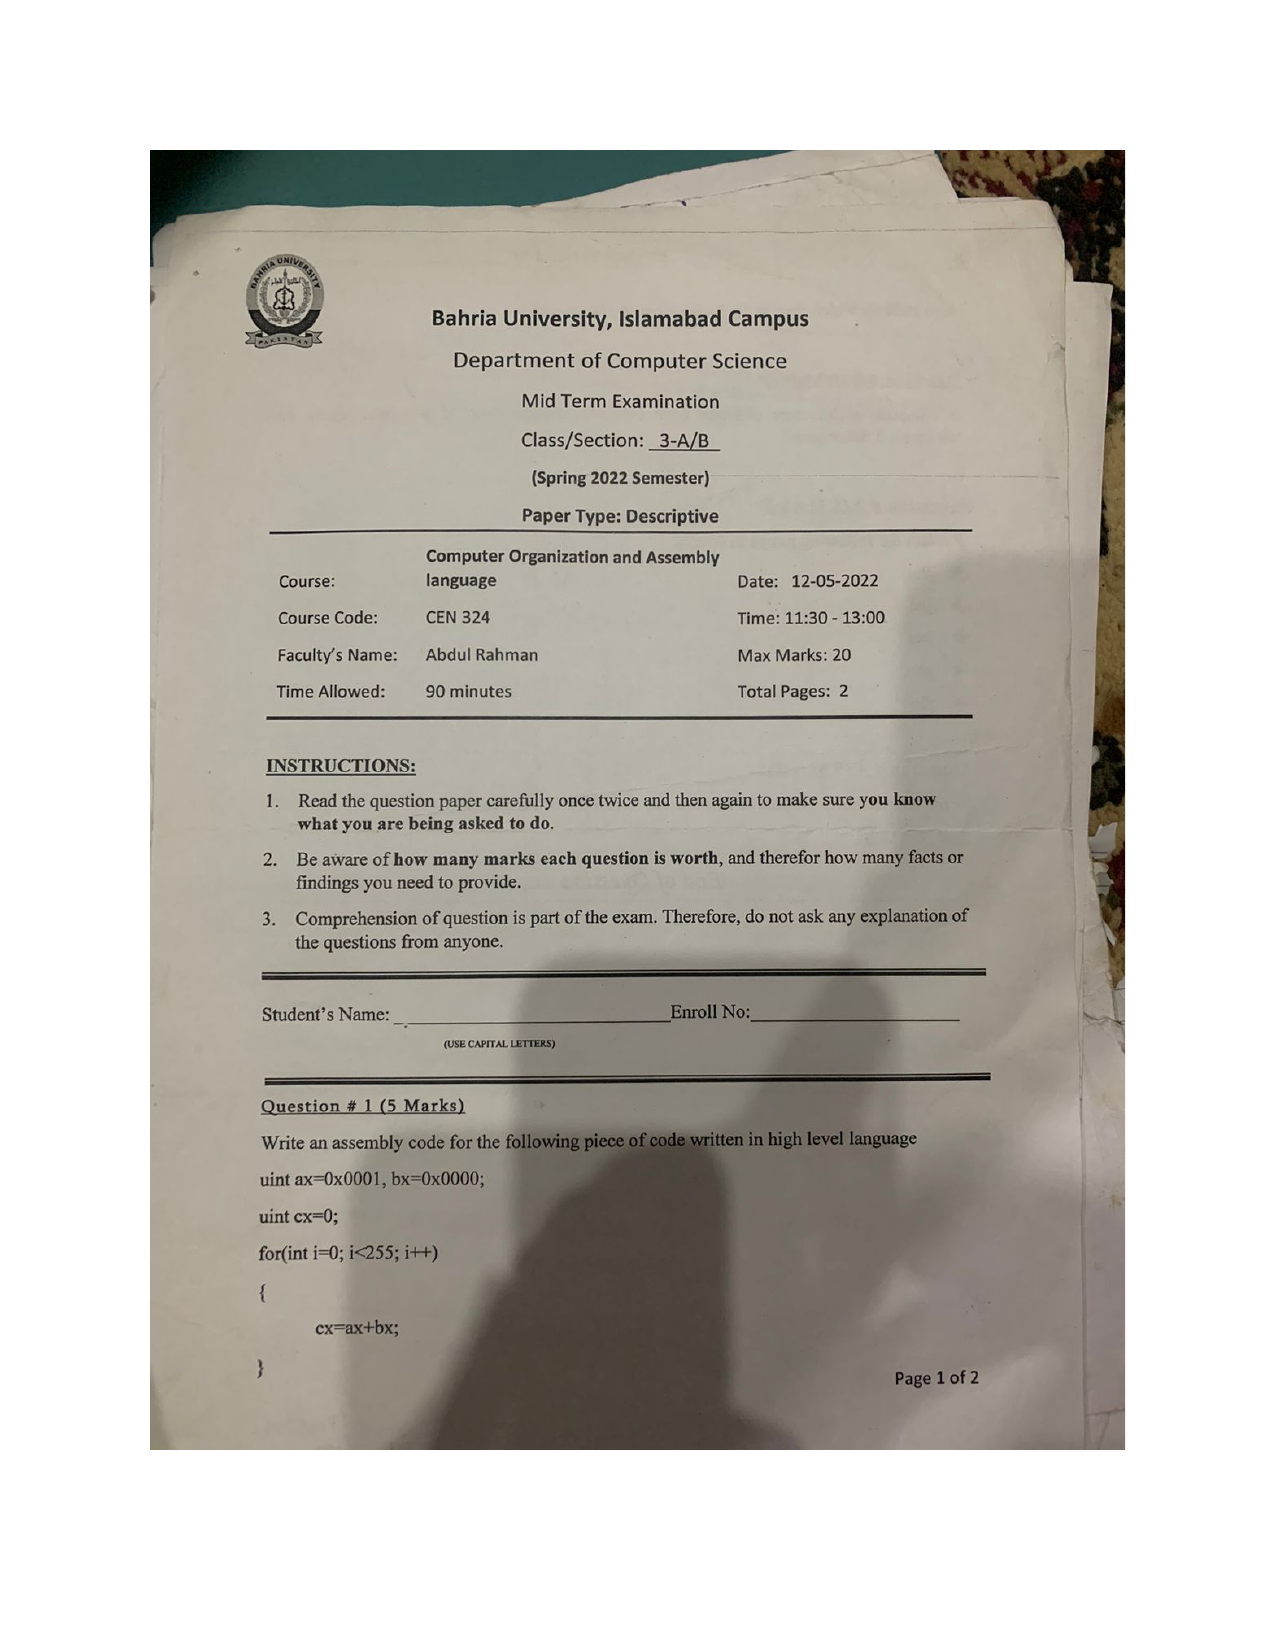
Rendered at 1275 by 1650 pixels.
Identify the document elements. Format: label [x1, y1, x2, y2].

picture [150, 150, 1125, 1450]
